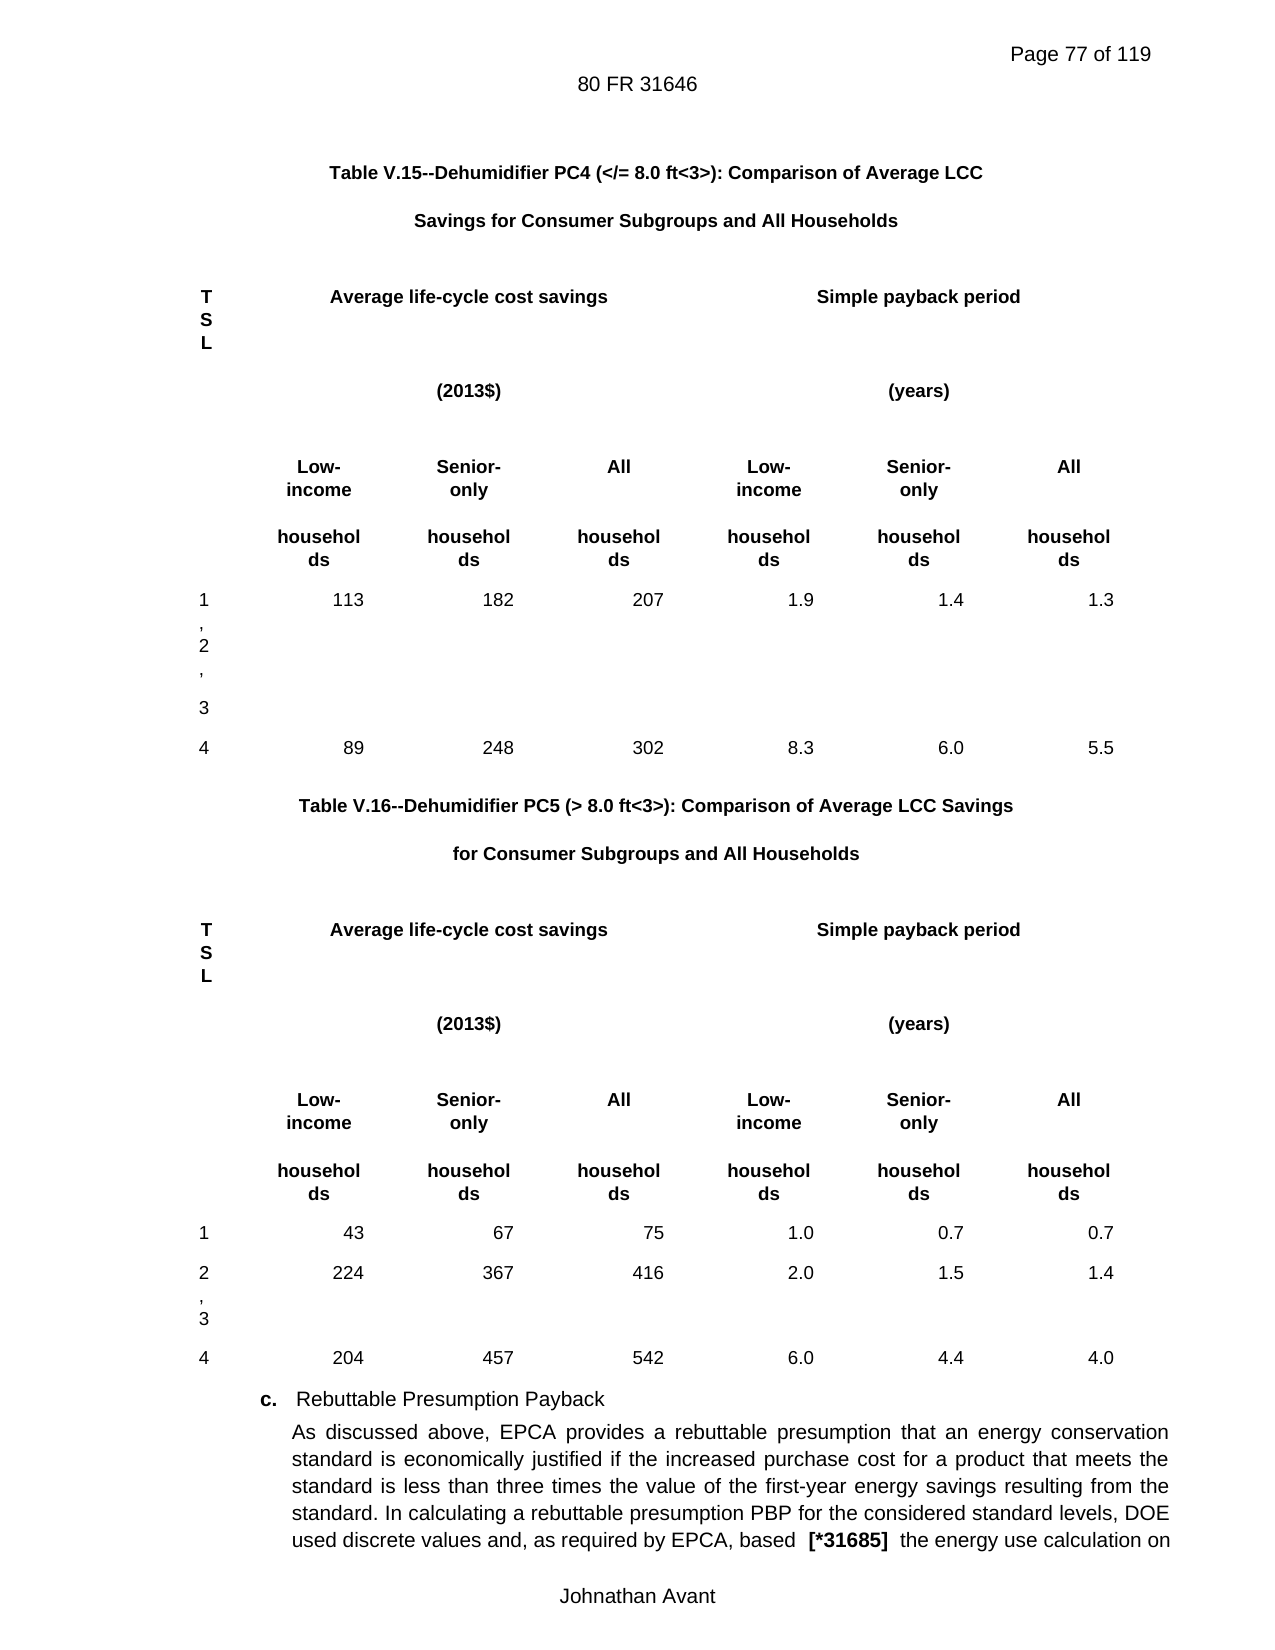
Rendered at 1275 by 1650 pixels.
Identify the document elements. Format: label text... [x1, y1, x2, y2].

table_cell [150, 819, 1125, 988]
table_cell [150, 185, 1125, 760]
list Rebuttable Presumption Payback [254, 1383, 1171, 1410]
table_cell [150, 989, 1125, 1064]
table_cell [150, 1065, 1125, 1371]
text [292, 1417, 1171, 1552]
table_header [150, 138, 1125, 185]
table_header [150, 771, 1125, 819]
